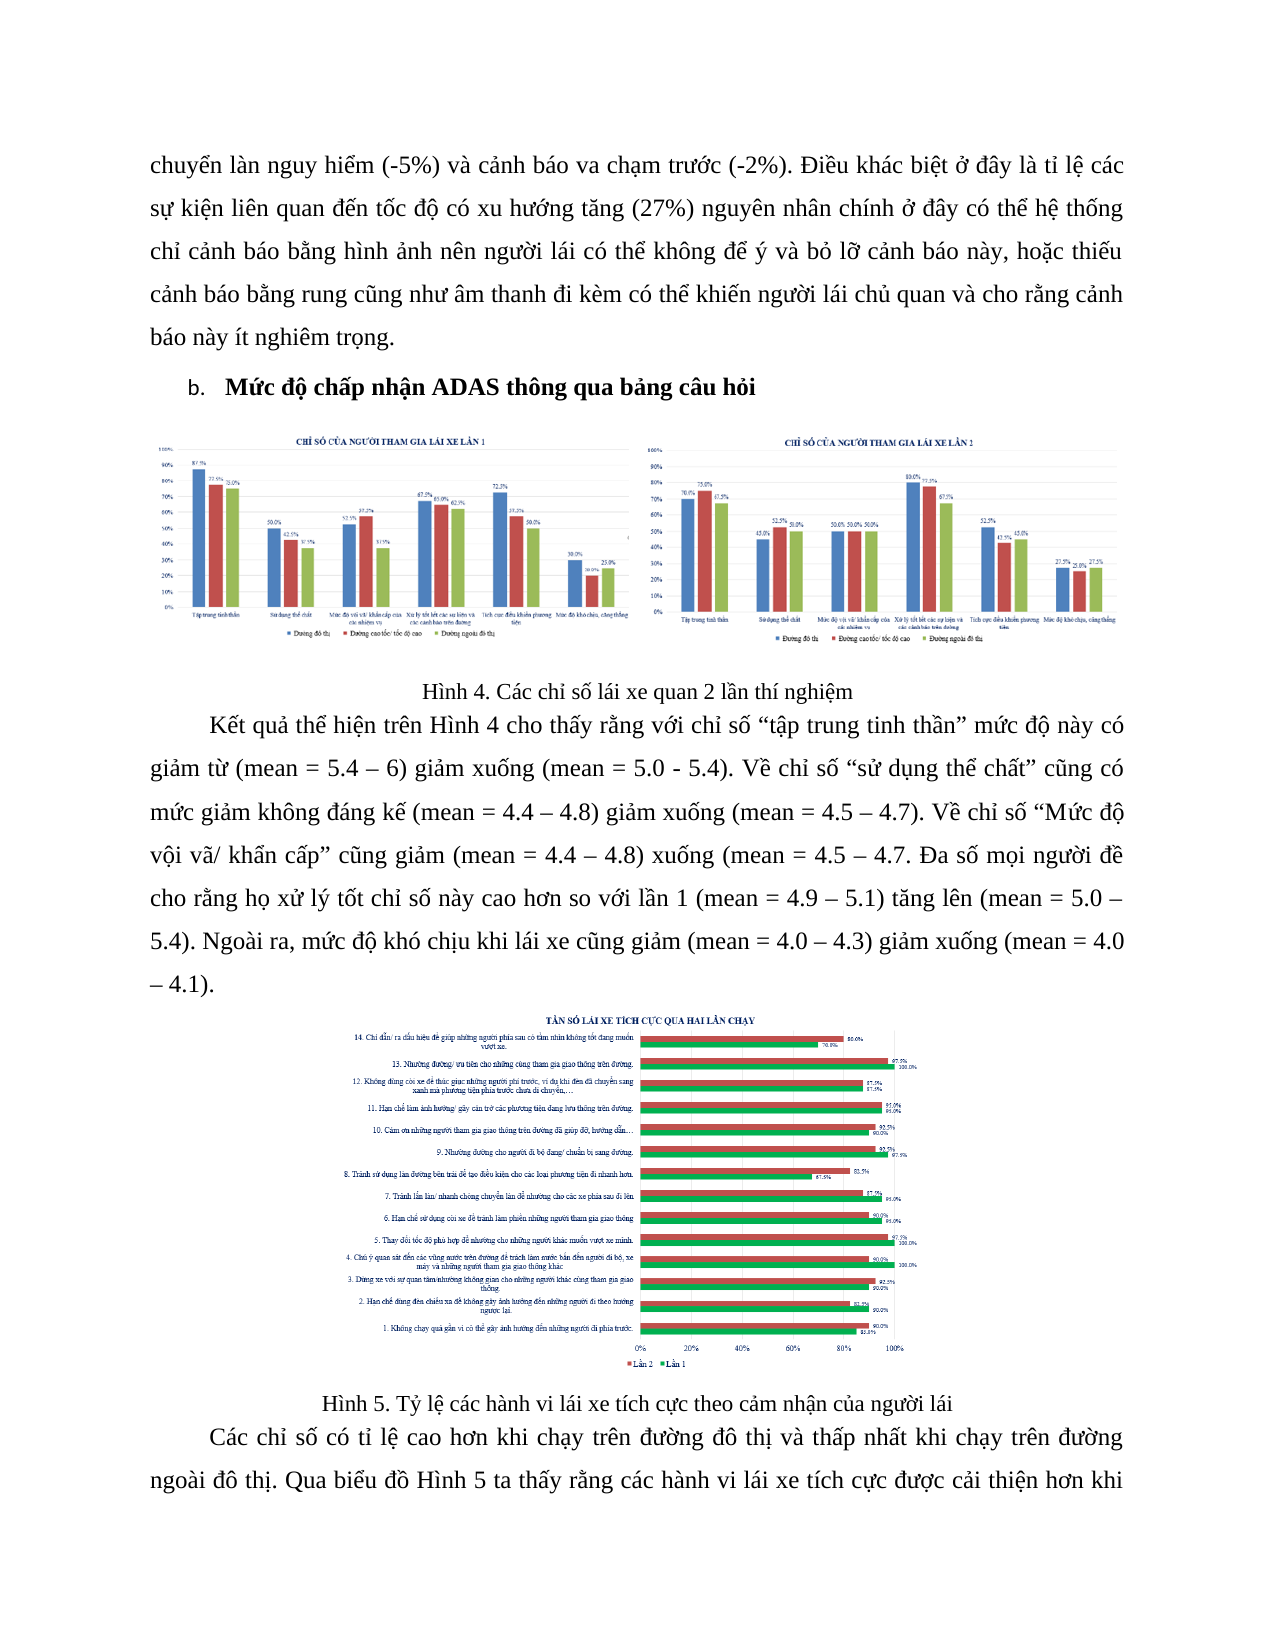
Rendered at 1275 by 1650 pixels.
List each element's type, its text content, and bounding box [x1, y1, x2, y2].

text Hình 4. Các chỉ số lái xe quan 2 lần thí nghiệm [150, 678, 1125, 704]
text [150, 150, 1125, 351]
text Kết quả thể hiện trên Hình 4 cho thấy rằng với chỉ số “tập trung tinh thần” mức độ này có giảm từ (mean = 5.4 – 6) giảm xuống (mean = 5.0 - 5.4). Về chỉ số “sử dụng thể chất” cũng có mức giảm không đáng kế (mean = 4.4 – 4.8) giảm xuống (mean = 4.5 – 4.7). Về chỉ số “Mức độ vội vã/ khẩn cấp” cũng giảm (mean = 4.4 – 4.8) xuống (mean = 4.5 – 4.7. Đa số mọi người đề cho rằng họ xử lý tốt chỉ số này cao hơn so với lần 1 (mean = 4.9 – 5.1) tăng lên (mean = 5.0 – 5.4). Ngoài ra, mức độ khó chịu khi lái xe cũng giảm (mean = 4.0 – 4.3) giảm xuống (mean = 4.0 – 4.1). [150, 710, 1125, 998]
picture [150, 421, 1125, 658]
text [150, 1422, 1125, 1494]
subtitle Mức độ chấp nhận ADAS thông qua bảng câu hỏi [187, 372, 1125, 401]
text Hình 5. Tỷ lệ các hành vi lái xe tích cực theo cảm nhận của người lái [150, 1390, 1125, 1416]
picture [342, 1012, 933, 1370]
